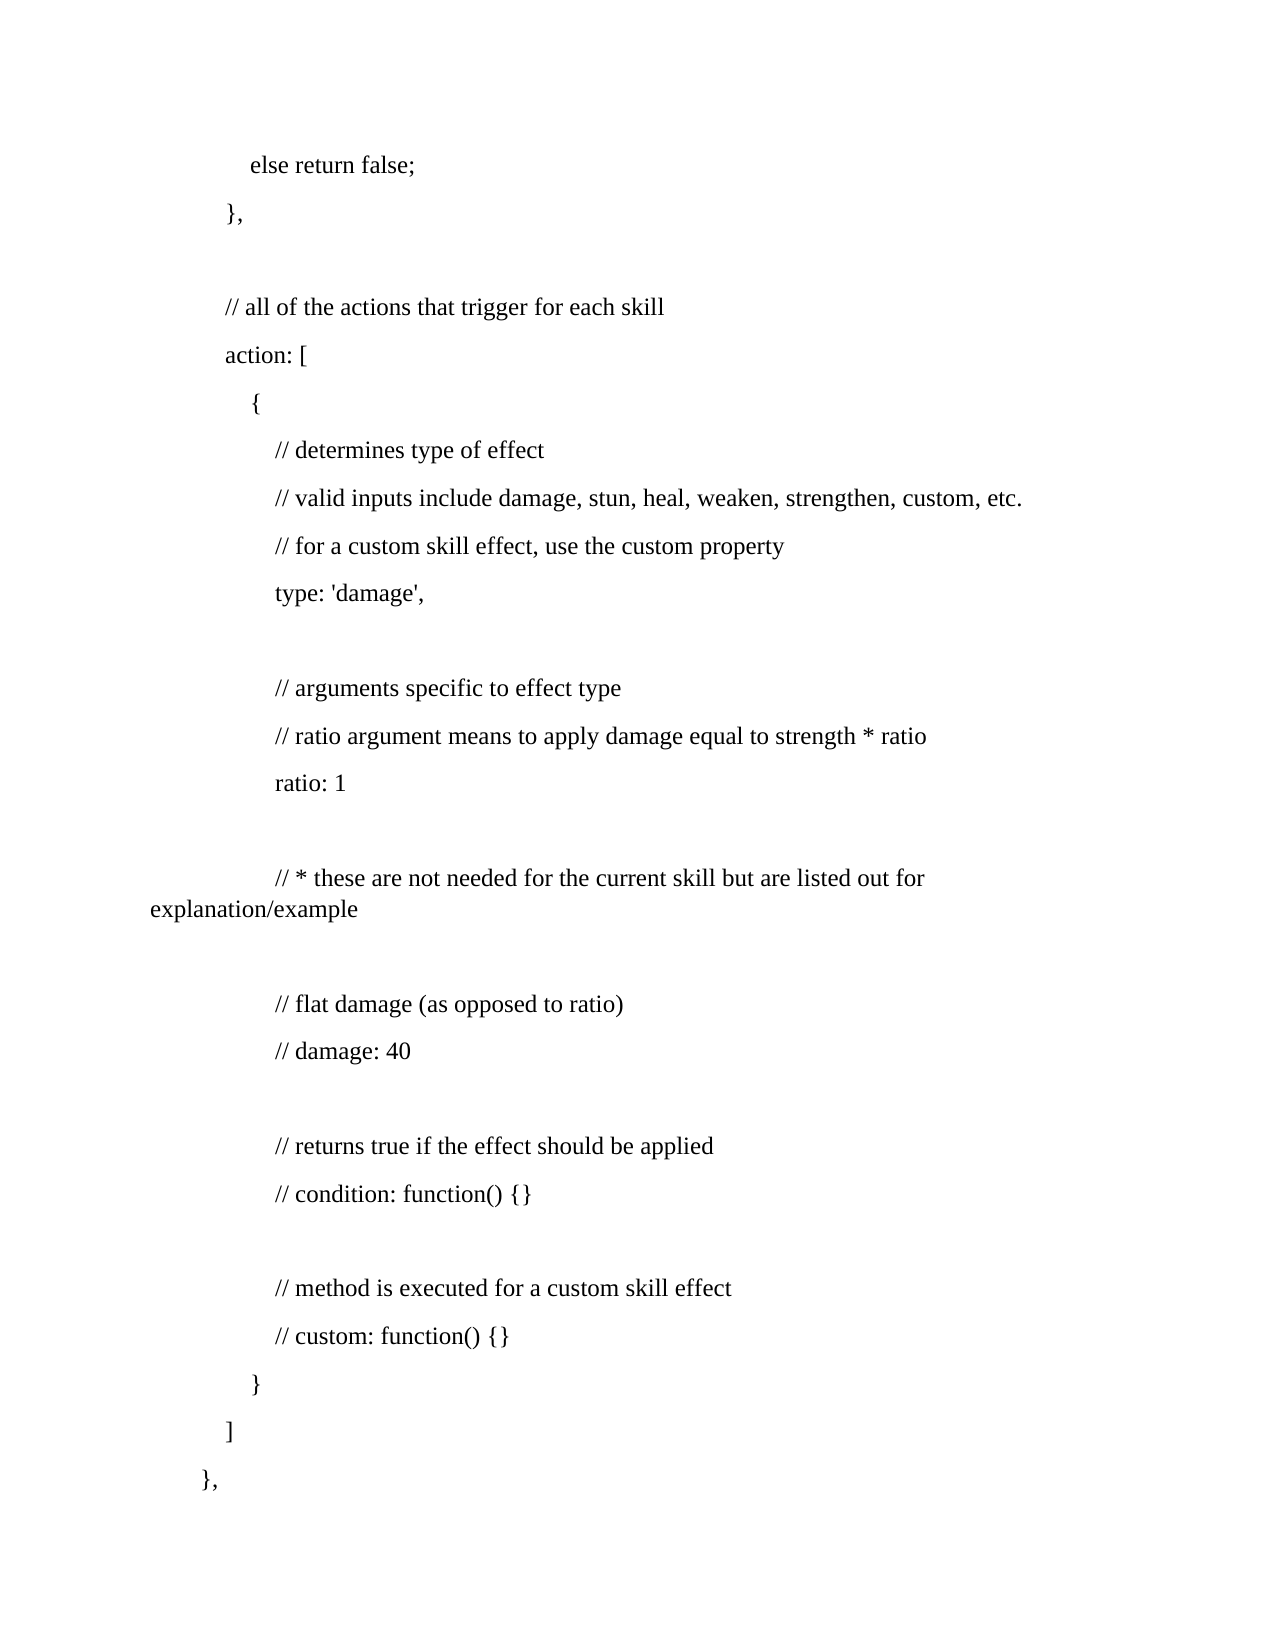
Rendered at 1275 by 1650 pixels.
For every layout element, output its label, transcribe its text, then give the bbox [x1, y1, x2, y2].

text // custom: function() {} [150, 1321, 1125, 1350]
text // for a custom skill effect, use the custom property [150, 531, 1125, 559]
text // method is executed for a custom skill effect [150, 1273, 1125, 1302]
text ] [150, 1416, 1125, 1445]
text // valid inputs include damage, stun, heal, weaken, strengthen, custom, etc. [150, 483, 1125, 512]
text // flat damage (as opposed to ratio) [150, 989, 1125, 1017]
text // all of the actions that trigger for each skill [150, 292, 1125, 321]
text }, [150, 1464, 1125, 1493]
text // ratio argument means to apply damage equal to strength * ratio [150, 721, 1125, 749]
text // determines type of effect [150, 435, 1125, 464]
text // * these are not needed for the current skill but are listed out for explanation/example [150, 863, 1125, 923]
text else return false; [150, 150, 1125, 179]
text }, [150, 198, 1125, 226]
text // damage: 40 [150, 1036, 1125, 1065]
text { [150, 388, 1125, 416]
text action: [ [150, 340, 1125, 369]
text // condition: function() {} [150, 1179, 1125, 1207]
text ratio: 1 [150, 768, 1125, 797]
text } [150, 1369, 1125, 1397]
text // arguments specific to effect type [150, 673, 1125, 702]
text type: 'damage', [150, 578, 1125, 607]
text // returns true if the effect should be applied [150, 1131, 1125, 1160]
